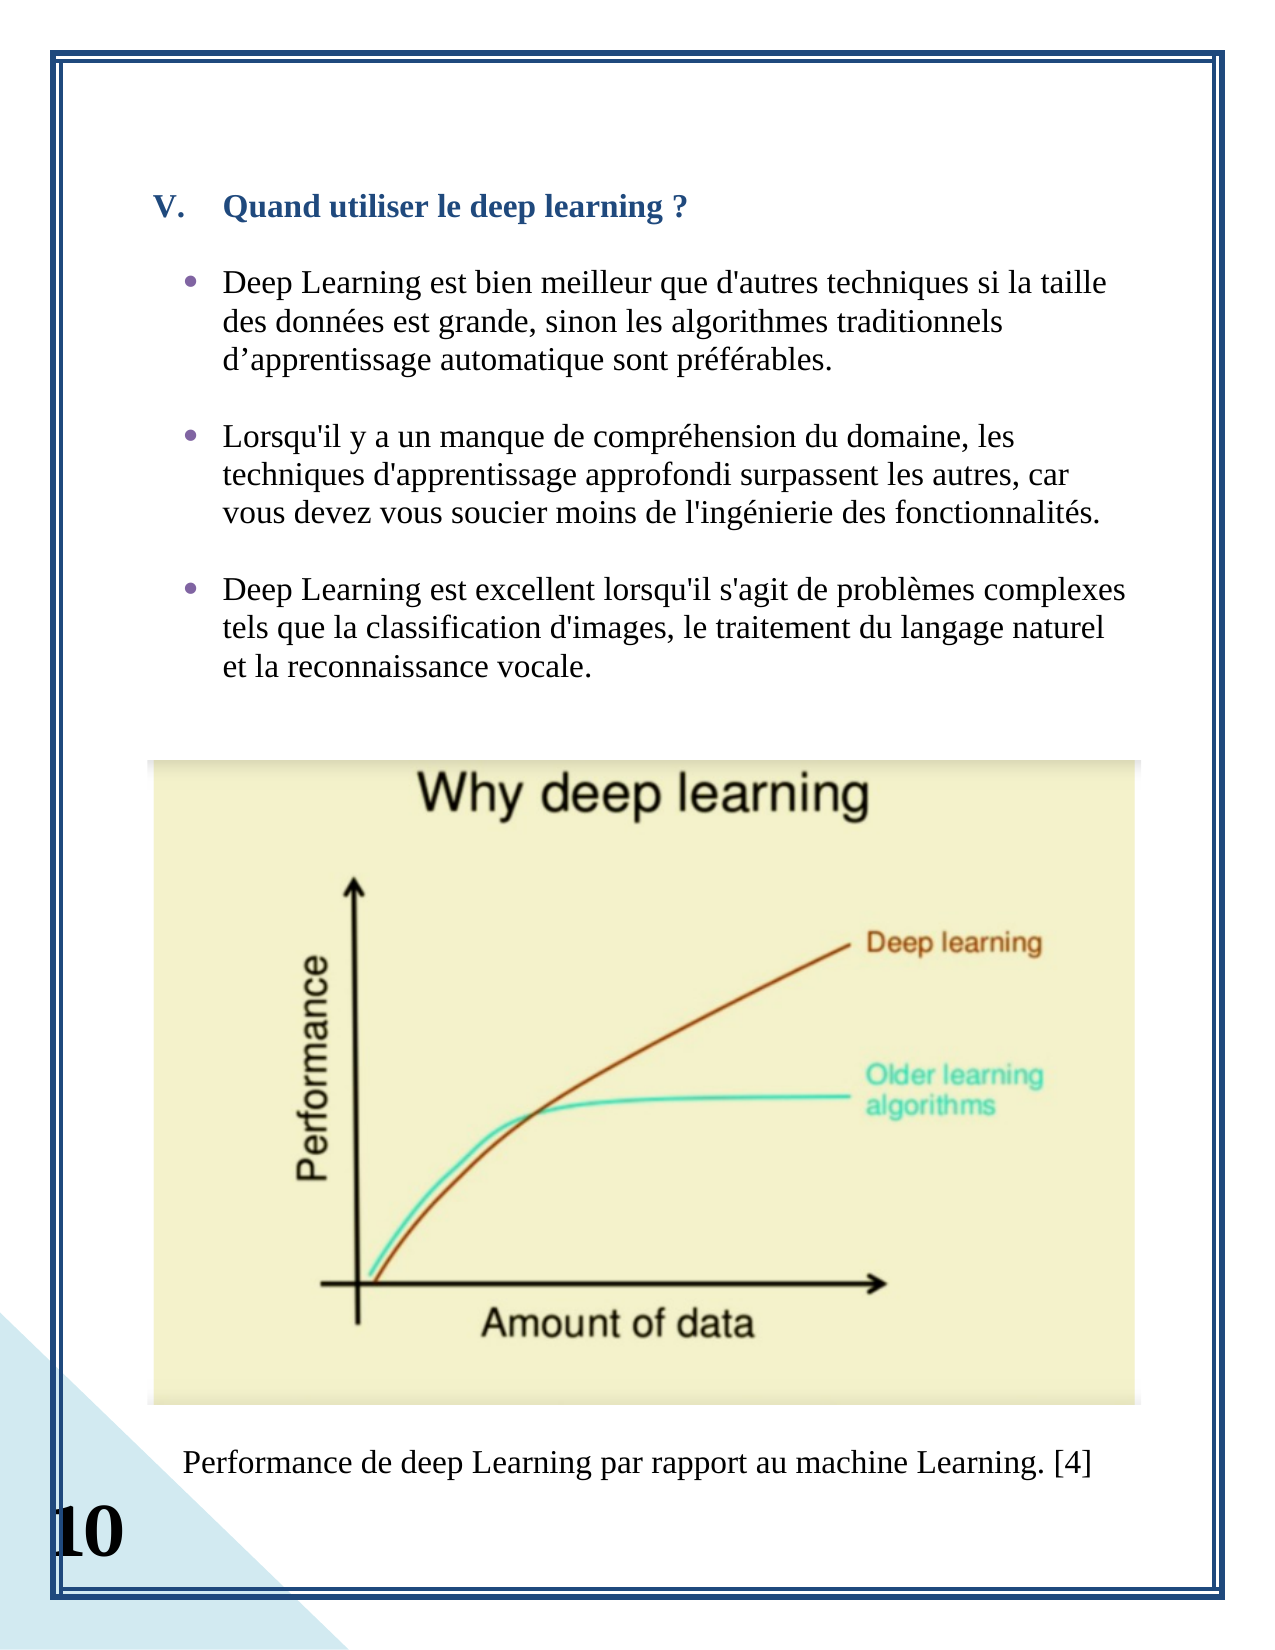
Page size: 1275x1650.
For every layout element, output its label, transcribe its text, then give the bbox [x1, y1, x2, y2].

list Quand utiliser le deep learning ? [185, 186, 1127, 224]
text Performance de deep Learning par rapport au machine Learning. [4] [147, 1442, 1127, 1481]
list Deep Learning est bien meilleur que d'autres techniques si la taille des données est grande, sinon les algorithmes traditionnels d’apprentissage automatique sont préférables. [185, 262, 1127, 377]
list Deep Learning est excellent lorsqu'il s'agit de problèmes complexes tels que la classification d'images, le traitement du langage naturel et la reconnaissance vocale. [185, 569, 1127, 684]
list Lorsqu'il y a un manque de compréhension du domaine, les techniques d'apprentissage approfondi surpassent les autres, car vous devez vous soucier moins de l'ingénierie des fonctionnalités. [185, 416, 1127, 531]
picture [147, 760, 1142, 1405]
